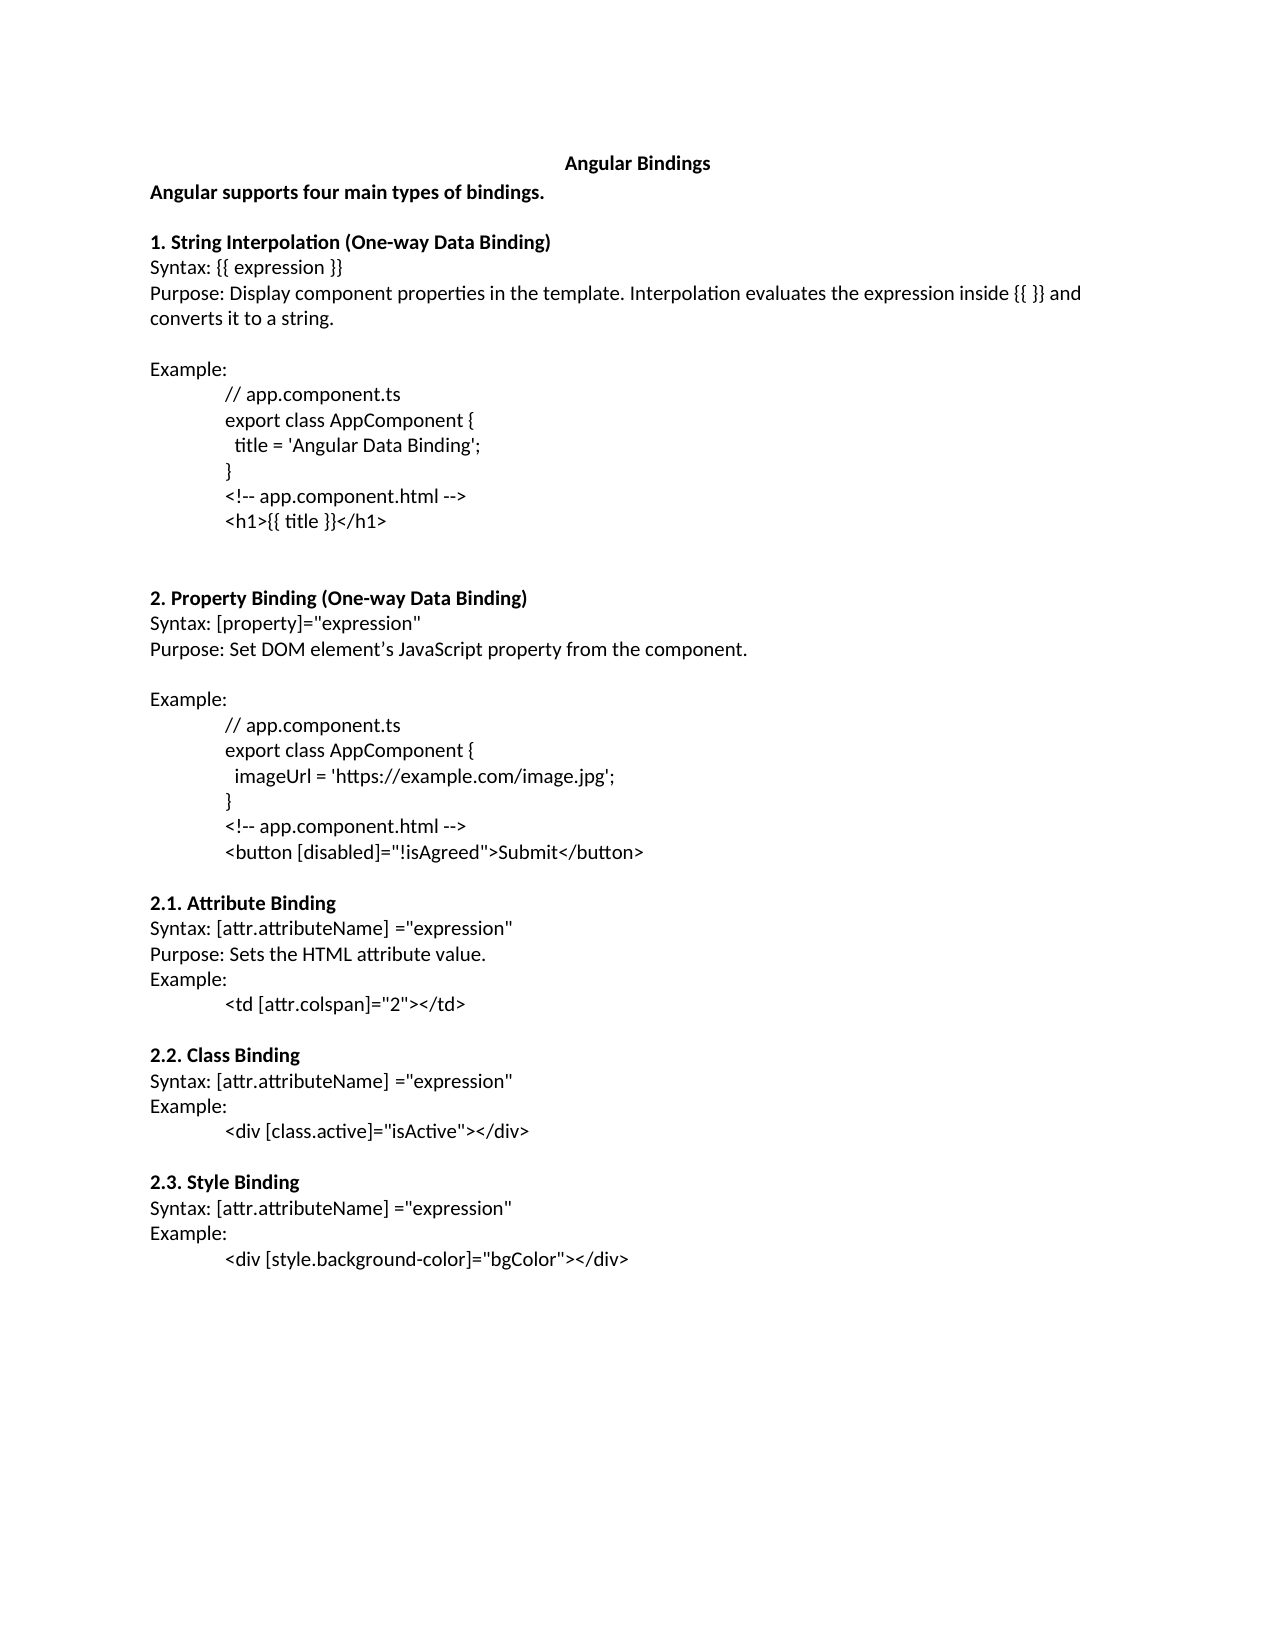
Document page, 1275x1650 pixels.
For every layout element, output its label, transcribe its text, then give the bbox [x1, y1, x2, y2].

text <!-- app.component.html --> [225, 483, 1125, 509]
text title = 'Angular Data Binding'; [225, 432, 1125, 458]
text imageUrl = 'https://example.com/image.jpg'; [225, 763, 1125, 788]
text Example: [150, 1220, 1125, 1246]
text Example: [150, 356, 1125, 382]
text Purpose: Set DOM element’s JavaScript property from the component. [150, 636, 1125, 661]
text Angular Bindings [150, 150, 1125, 175]
text Syntax: [attr.attributeName] ="expression" [150, 1068, 1125, 1093]
text export class AppComponent { [225, 407, 1125, 432]
text 2.3. Style Binding [150, 1169, 1125, 1195]
text Example: [150, 1093, 1125, 1119]
text <h1>{{ title }}</h1> [225, 509, 1125, 534]
text export class AppComponent { [225, 737, 1125, 763]
text 2. Property Binding (One-way Data Binding) [150, 585, 1125, 610]
text <div [class.active]="isActive"></div> [225, 1119, 1125, 1144]
text Syntax: [attr.attributeName] ="expression" [150, 1195, 1125, 1220]
text Example: [150, 966, 1125, 992]
text Example: [150, 687, 1125, 712]
text Syntax: [property]="expression" [150, 610, 1125, 636]
text 2.1. Attribute Binding [150, 890, 1125, 915]
text 1. String Interpolation (One-way Data Binding) [150, 229, 1125, 254]
text Syntax: {{ expression }} [150, 254, 1125, 280]
text } [225, 788, 1125, 814]
text <td [attr.colspan]="2"></td> [150, 992, 1125, 1017]
text Syntax: [attr.attributeName] ="expression" [150, 915, 1125, 941]
text <button [disabled]="!isAgreed">Submit</button> [225, 839, 1125, 864]
text } [225, 458, 1125, 483]
text Angular supports four main types of bindings. [150, 179, 1125, 204]
text <div [style.background-color]="bgColor"></div> [150, 1246, 1125, 1271]
text <!-- app.component.html --> [225, 814, 1125, 839]
text 2.2. Class Binding [150, 1042, 1125, 1068]
text Purpose: Sets the HTML attribute value. [150, 941, 1125, 966]
text // app.component.ts [225, 382, 1125, 407]
text Purpose: Display component properties in the template. Interpolation evaluates the expression inside {{ }} and converts it to a string. [150, 280, 1125, 331]
text // app.component.ts [225, 712, 1125, 737]
